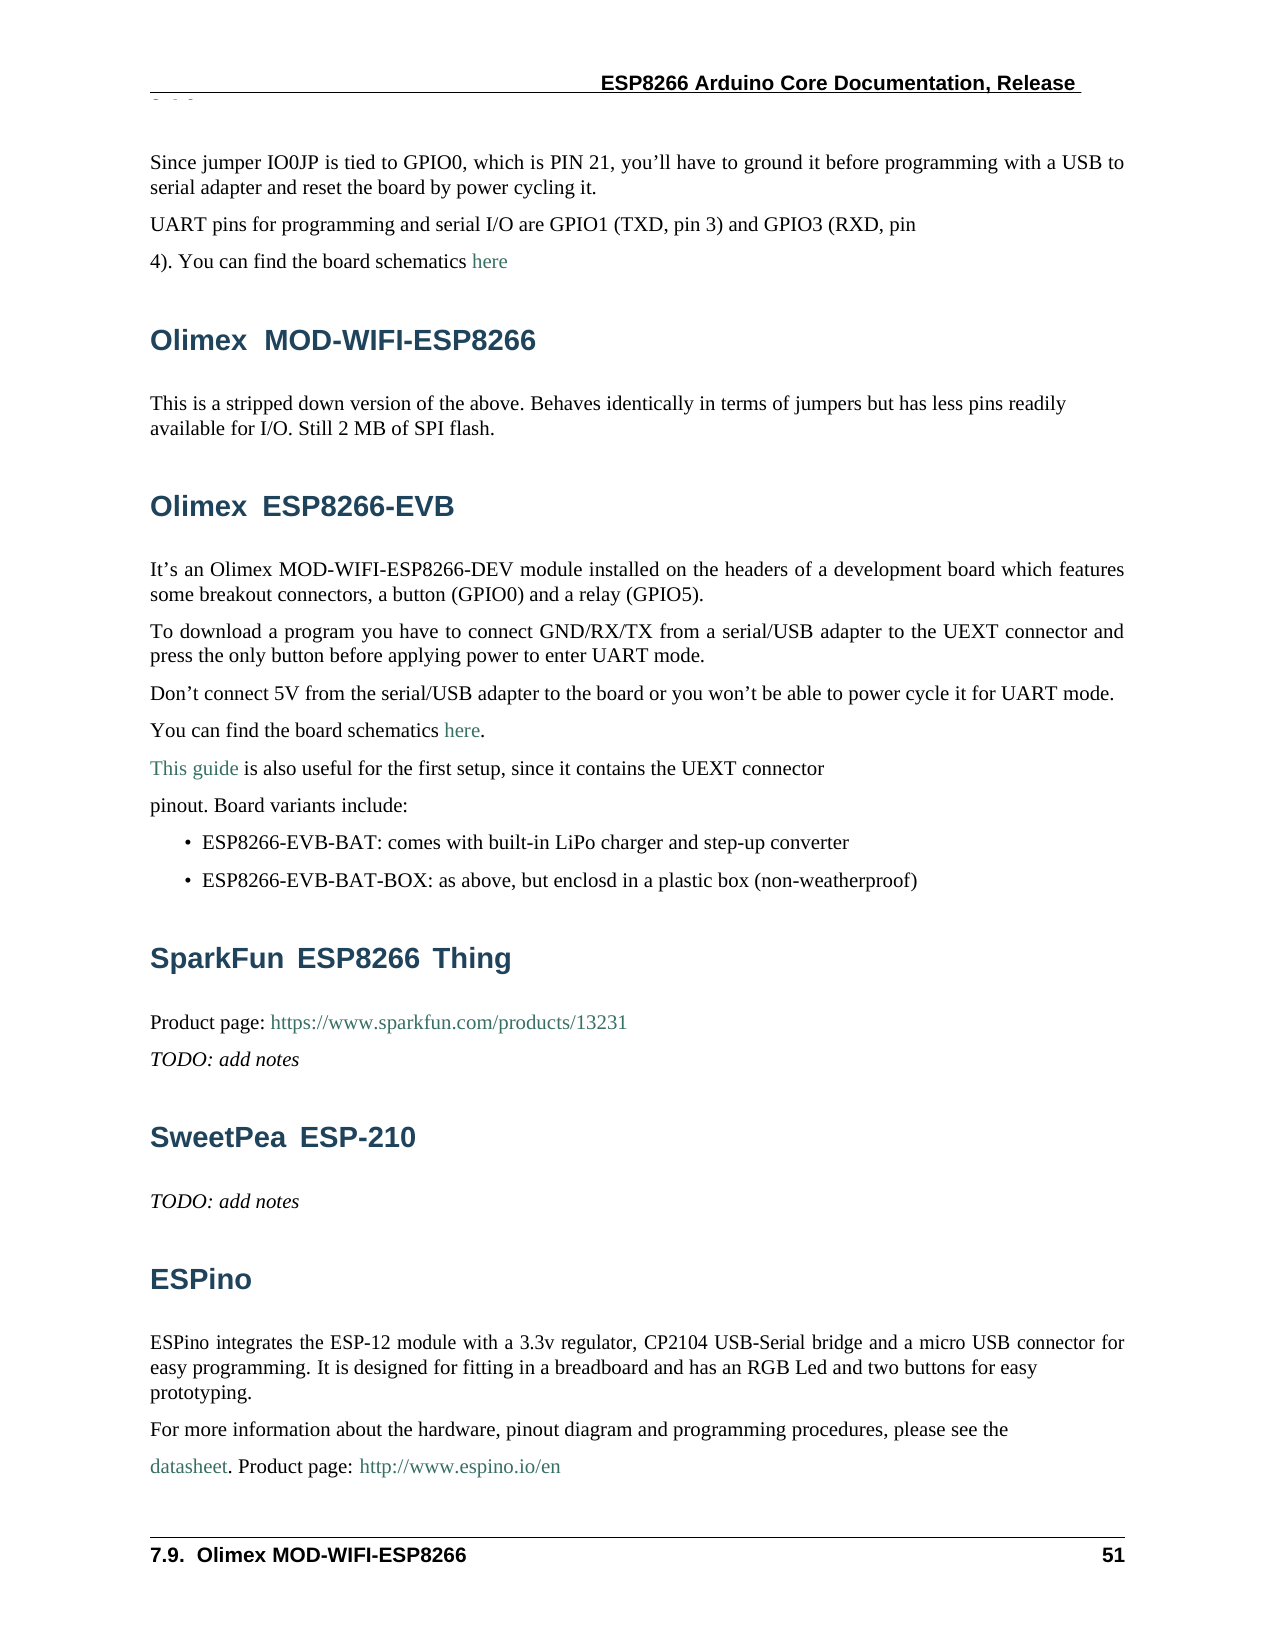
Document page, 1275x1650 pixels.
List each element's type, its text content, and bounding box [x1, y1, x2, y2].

text Product page: https://www.sparkfun.com/products/13231 [150, 1009, 1275, 1034]
text This is a stripped down version of the above. Behaves identically in terms of jumpers but has less pins readily available for I/O. Still 2 MB of SPI flash. [150, 391, 1126, 440]
text UART pins for programming and serial I/O are GPIO1 (TXD, pin 3) and GPIO3 (RXD, pin 4). You can find the board schematics here [150, 212, 939, 273]
text Don’t connect 5V from the serial/USB adapter to the board or you won’t be able to power cycle it for UART mode. You can find the board schematics here. [150, 681, 1126, 742]
text ESPino integrates the ESP-12 module with a 3.3v regulator, CP2104 USB-Serial bridge and a micro USB connector for easy programming. It is designed for fitting in a breadboard and has an RGB Led and two buttons for easy prototyping. [150, 1330, 1126, 1404]
text TODO: add notes [150, 1047, 1275, 1071]
subtitle SparkFun ESP8266 Thing [150, 941, 1275, 975]
text This guide is also useful for the first setup, since it contains the UEXT connector pinout. Board variants include: [150, 756, 885, 817]
subtitle SweetPea ESP-210 [150, 1120, 1275, 1154]
text Since jumper IO0JP is tied to GPIO0, which is PIN 21, you’ll have to ground it before programming with a USB to serial adapter and reset the board by power cycling it. [150, 150, 1126, 199]
subtitle ESPino [150, 1262, 1275, 1295]
text It’s an Olimex MOD-WIFI-ESP8266-DEV module installed on the headers of a development board which features some breakout connectors, a button (GPIO0) and a relay (GPIO5). [150, 557, 1126, 606]
text For more information about the hardware, pinout diagram and programming procedures, please see the datasheet. Product page: http://www.espino.io/en [150, 1417, 1093, 1478]
subtitle Olimex MOD-WIFI-ESP8266 [150, 323, 1275, 356]
list ESP8266-EVB-BAT: comes with built-in LiPo charger and step-up converter [184, 831, 1275, 854]
text To download a program you have to connect GND/RX/TX from a serial/USB adapter to the UEXT connector and press the only button before applying power to enter UART mode. [150, 619, 1126, 667]
list ESP8266-EVB-BAT-BOX: as above, but enclosd in a plastic box (non-weatherproof) [184, 868, 1275, 892]
text TODO: add notes [150, 1189, 1275, 1213]
subtitle Olimex ESP8266-EVB [150, 489, 1275, 522]
